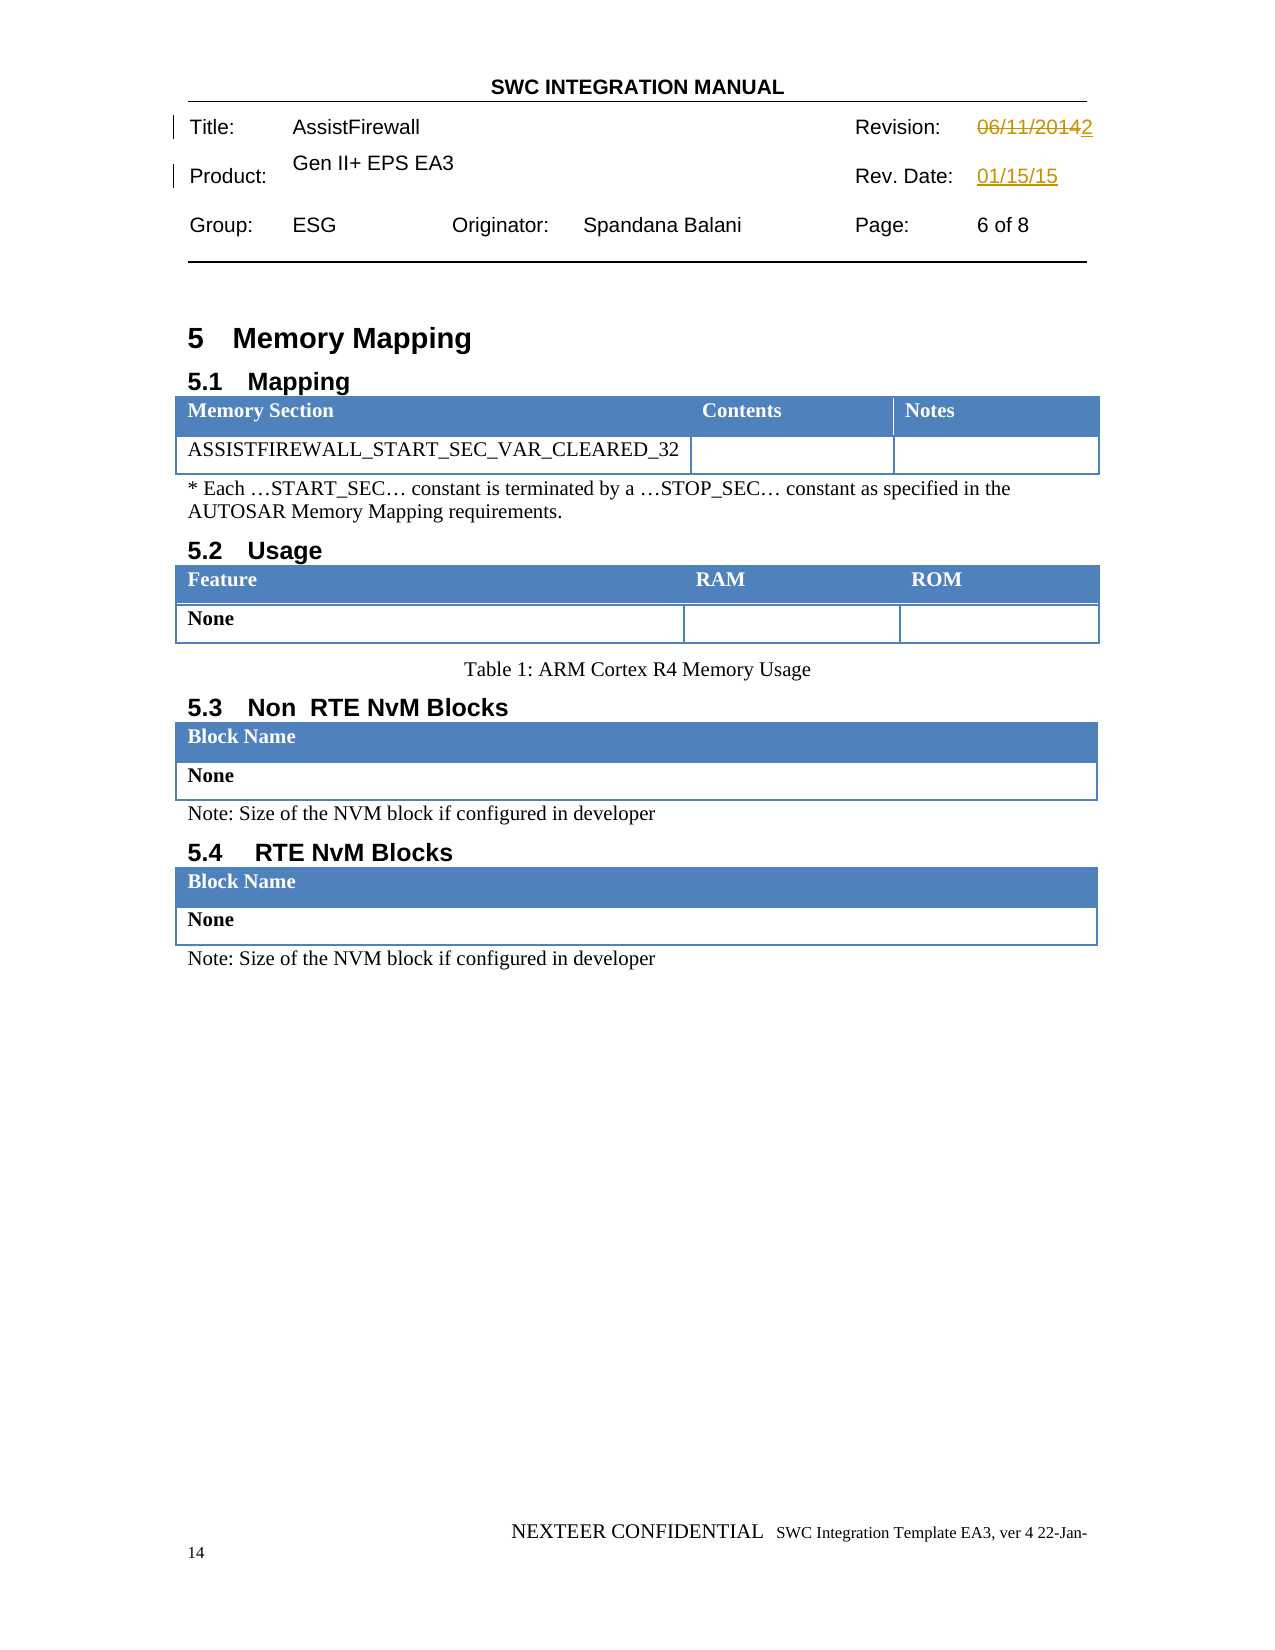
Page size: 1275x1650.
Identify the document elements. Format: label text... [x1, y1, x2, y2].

table_cell None [177, 763, 1096, 799]
table_header Contents [691, 398, 893, 435]
table_header Feature [177, 567, 684, 603]
subtitle Usage [187, 536, 1087, 565]
subtitle RTE NvM Blocks [187, 838, 1087, 867]
text Note: Size of the NVM block if configured in developer [187, 801, 1087, 825]
text Note: Size of the NVM block if configured in developer [187, 946, 1087, 970]
table_header Notes [894, 398, 1098, 435]
table_cell None [177, 908, 1096, 944]
table_cell [692, 437, 893, 473]
table_header Memory Section [177, 398, 691, 435]
table_cell None [177, 606, 683, 642]
table_header Block Name [177, 724, 1096, 761]
table_header RAM [684, 567, 900, 603]
table_cell [895, 437, 1098, 473]
subtitle Non RTE NvM Blocks [187, 693, 1087, 722]
subtitle Memory Mapping [187, 321, 1087, 355]
subtitle Mapping [187, 367, 1087, 396]
table_cell [901, 606, 1098, 642]
table_header ROM [900, 567, 1098, 603]
table_cell [685, 606, 899, 642]
text * Each …START_SEC… constant is terminated by a …STOP_SEC… constant as specified in the AUTOSAR Memory Mapping requirements. [187, 475, 1087, 523]
table_cell ASSISTFIREWALL_START_SEC_VAR_CLEARED_32 [177, 437, 690, 473]
text Table 1: ARM Cortex R4 Memory Usage [187, 657, 1087, 681]
table_header Block Name [177, 869, 1096, 905]
